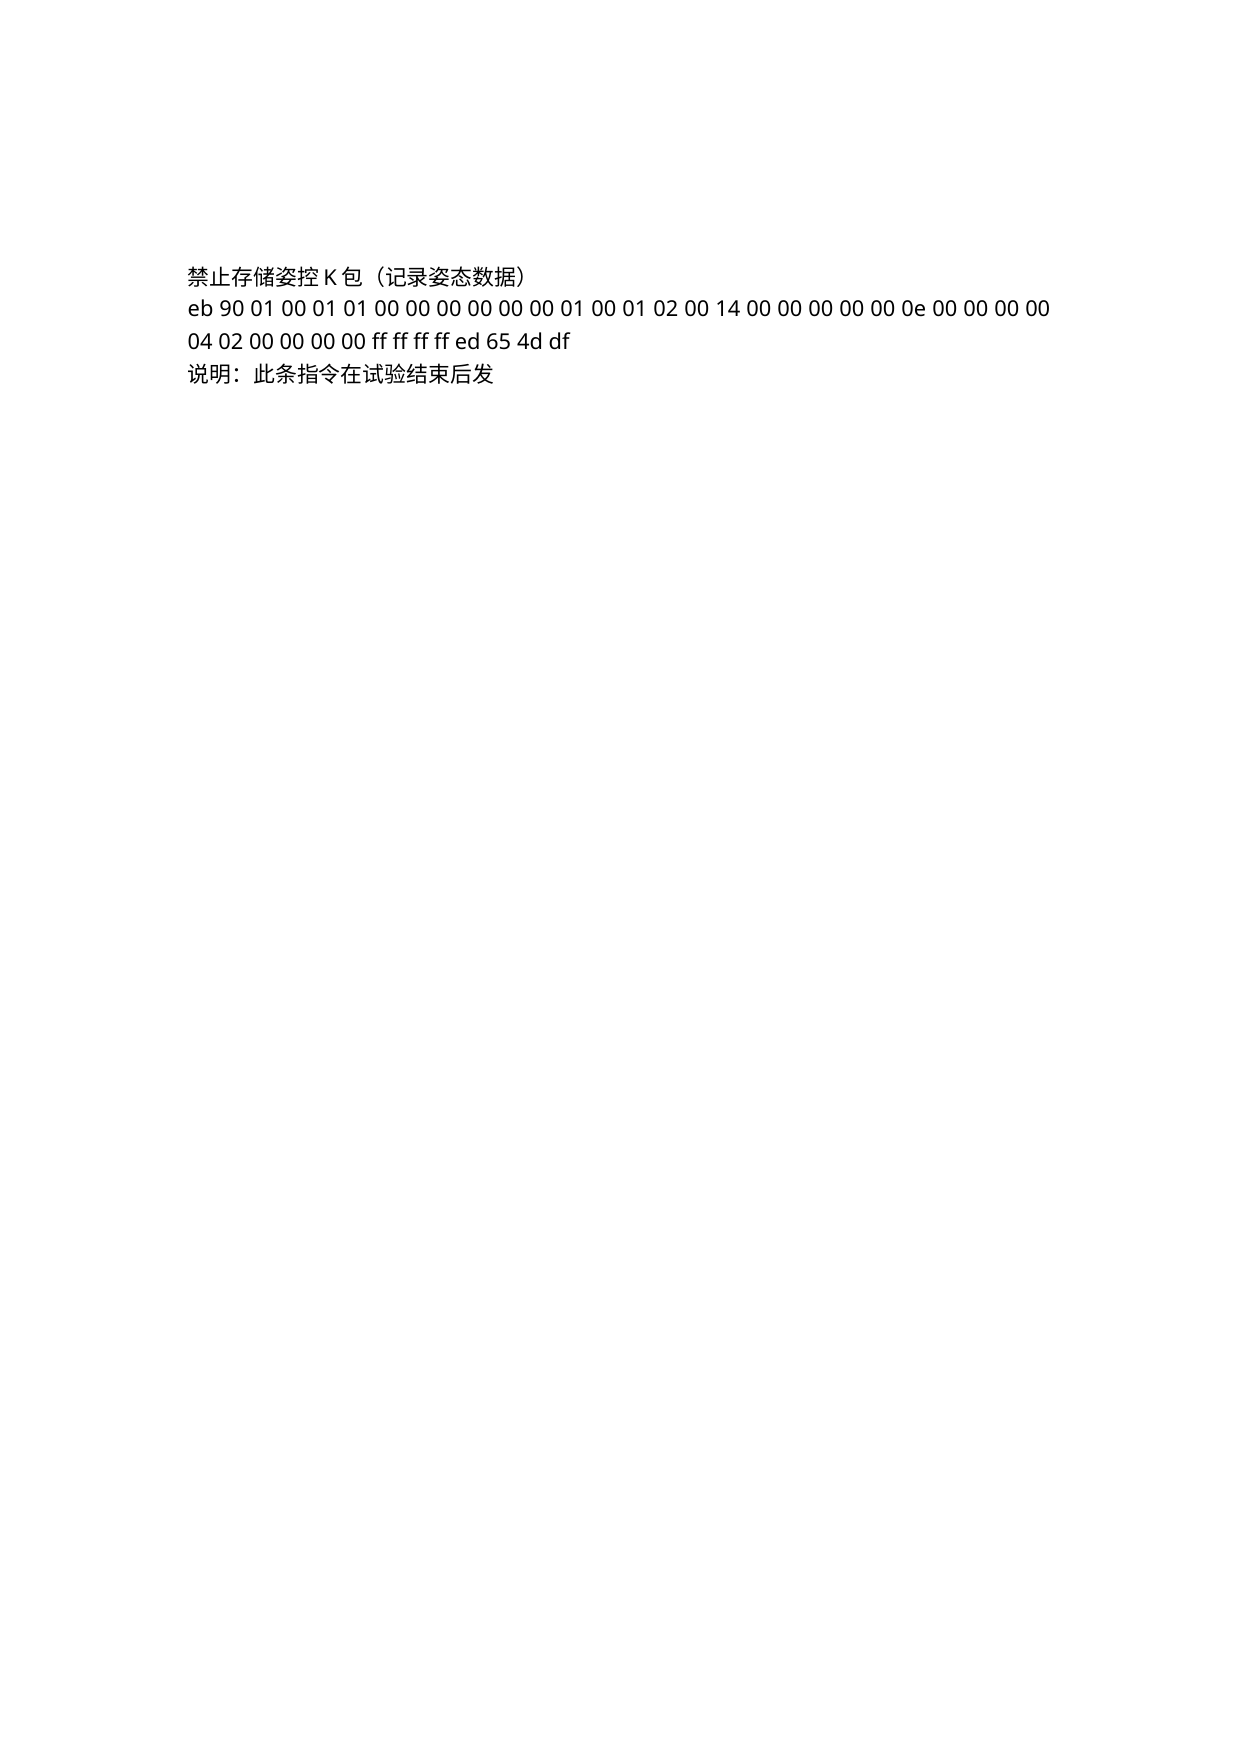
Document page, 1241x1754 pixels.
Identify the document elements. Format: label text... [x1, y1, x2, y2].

text eb 90 01 00 01 01 00 00 00 00 00 00 01 00 01 02 00 14 00 00 00 00 00 0e 00 00 00 00 04 02 00 00 00 00 ff ff ff ff ed 65 4d df [187, 292, 1053, 357]
text 说明：此条指令在试验结束后发 [187, 357, 1053, 389]
text 禁止存储姿控K包（记录姿态数据） [187, 259, 1053, 292]
